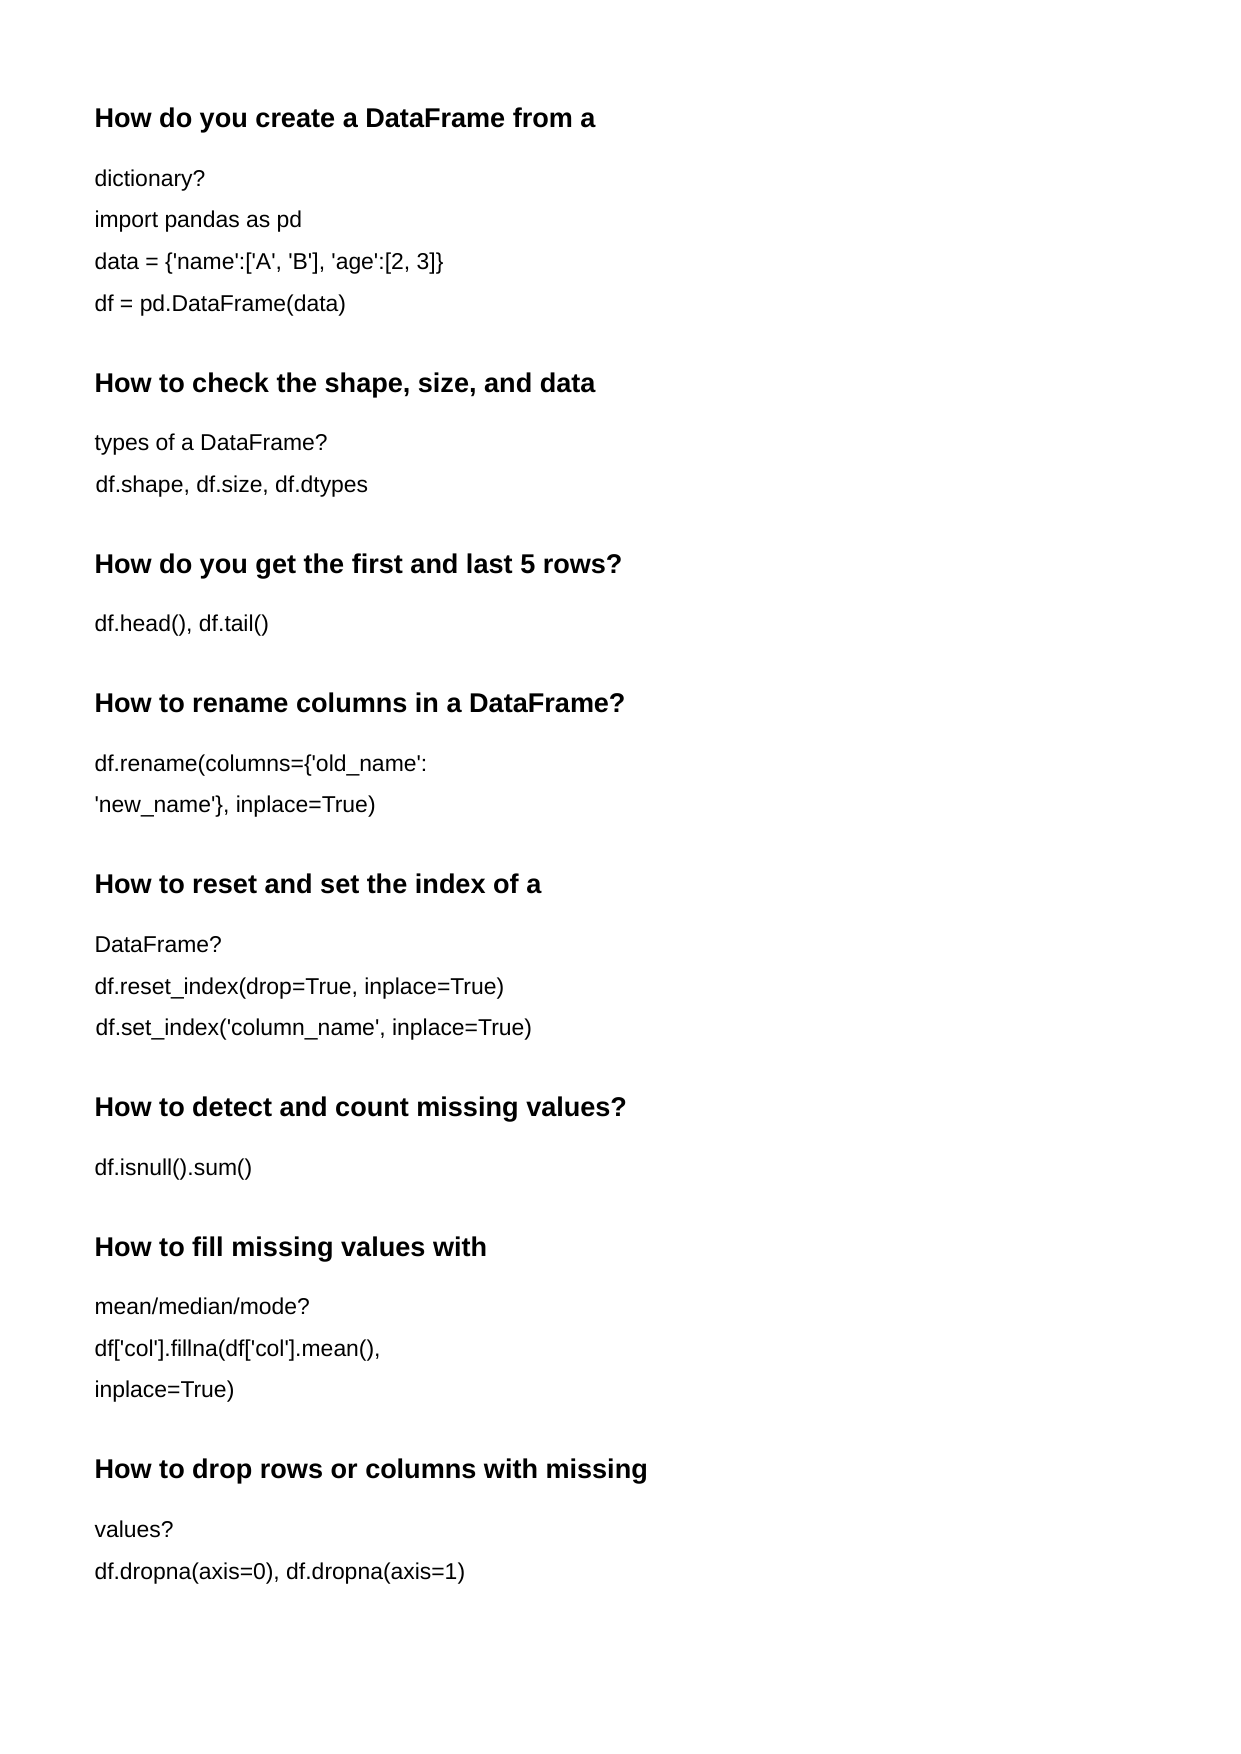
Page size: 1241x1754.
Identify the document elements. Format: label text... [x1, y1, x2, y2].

text inplace=True) [94, 1376, 525, 1403]
text How to drop rows or columns with missing [94, 1453, 680, 1485]
text values? [94, 1516, 525, 1542]
text types of a DataFrame? df.shape, df.size, df.dtypes [94, 429, 423, 497]
text How to fill missing values with [94, 1231, 680, 1262]
text How do you create a DataFrame from a [94, 102, 680, 133]
text df.dropna(axis=0), df.dropna(axis=1) [94, 1558, 525, 1584]
text df = pd.DataFrame(data) [94, 289, 525, 316]
text df.rename(columns={'old_name': [94, 750, 525, 776]
text df.isnull().sum() [94, 1154, 525, 1180]
text import pandas as pd [94, 206, 525, 233]
text How to detect and count missing values? [94, 1091, 680, 1122]
text mean/median/mode? [94, 1293, 525, 1320]
text How to rename columns in a DataFrame? [94, 687, 680, 718]
text df.reset_index(drop=True, inplace=True) df.set_index('column_name', inplace=True) [94, 973, 680, 1041]
text dictionary? [94, 165, 525, 191]
text data = {'name':['A', 'B'], 'age':[2, 3]} [94, 248, 525, 274]
text 'new_name'}, inplace=True) [94, 791, 525, 818]
text How to reset and set the index of a [94, 868, 680, 900]
text How to check the shape, size, and data [94, 367, 680, 398]
text df['col'].fillna(df['col'].mean(), [94, 1335, 525, 1361]
text DataFrame? [94, 931, 525, 957]
text df.head(), df.tail() [94, 610, 525, 637]
text How do you get the first and last 5 rows? [94, 548, 680, 579]
